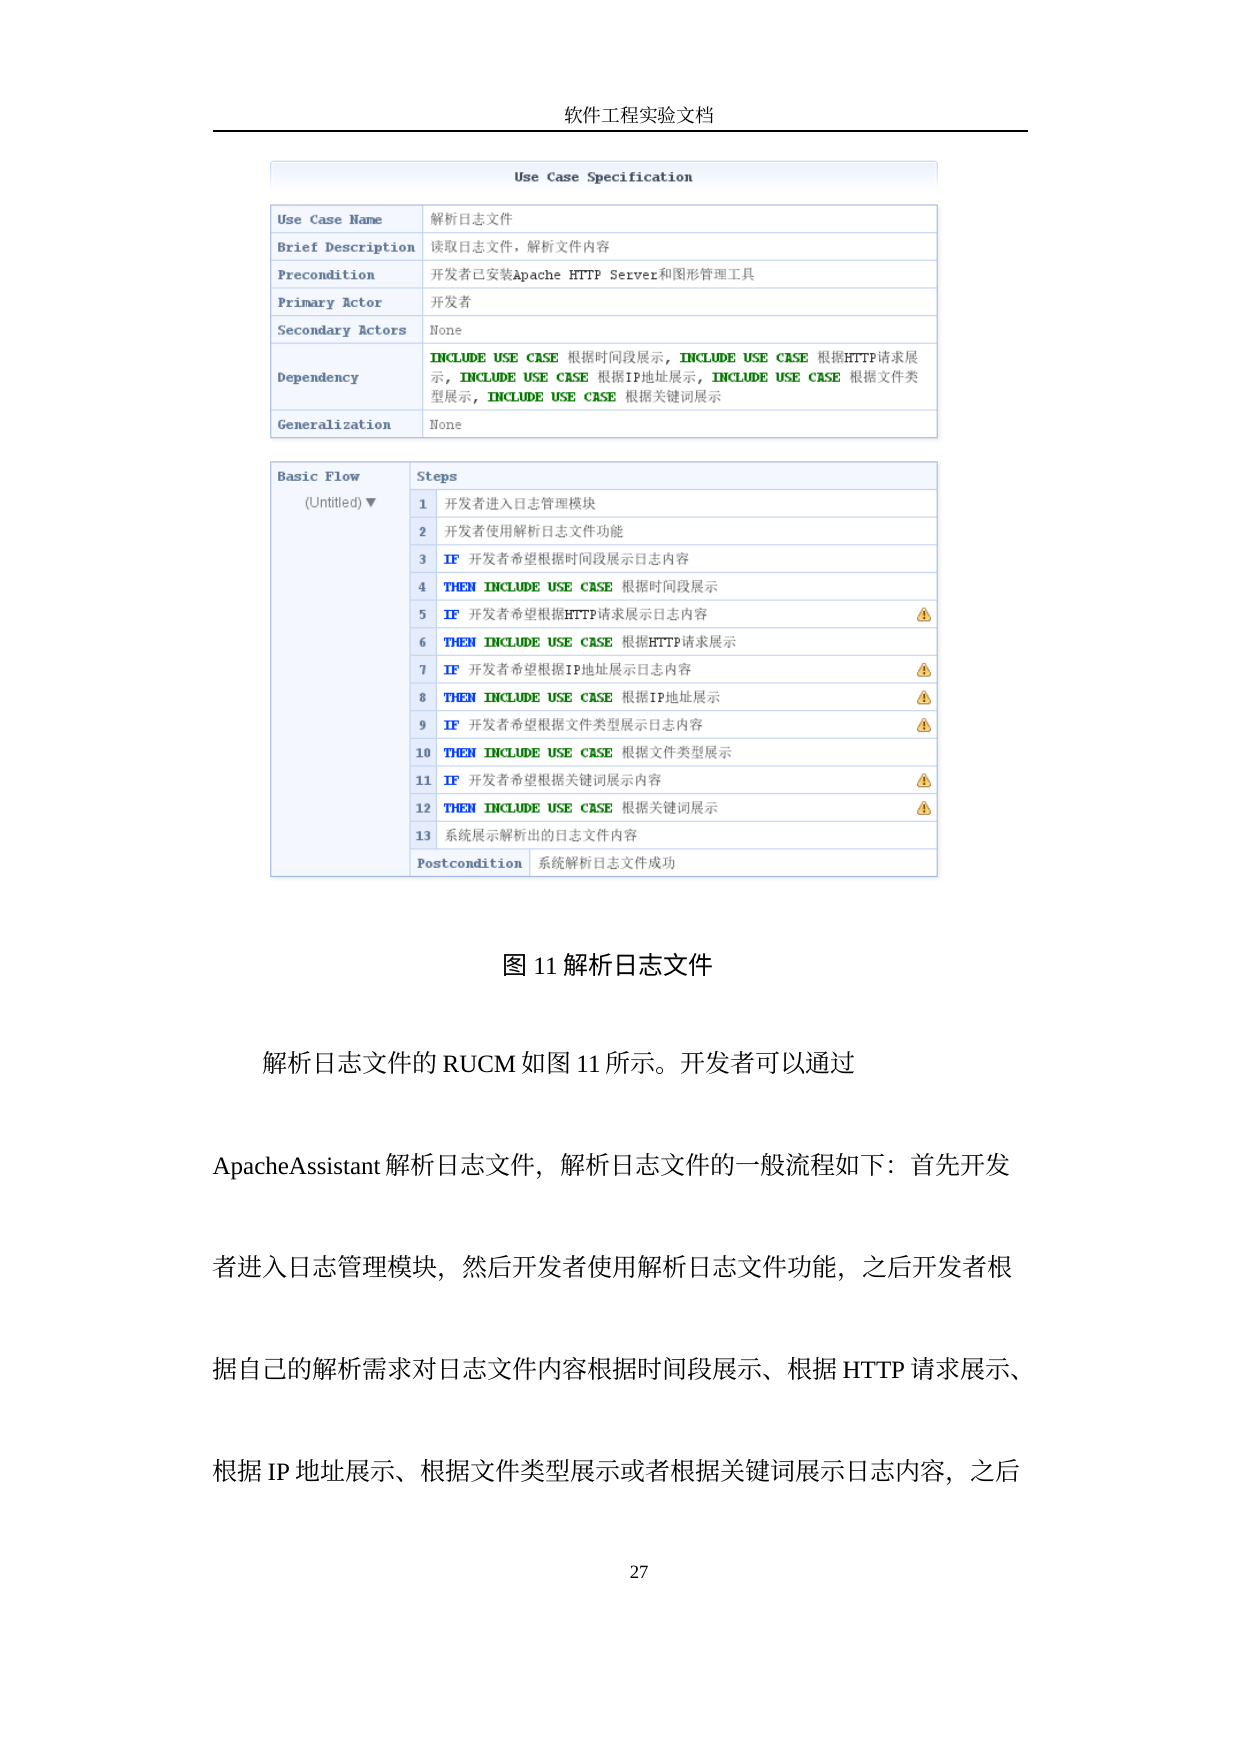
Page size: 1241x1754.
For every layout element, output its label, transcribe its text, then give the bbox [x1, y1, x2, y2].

picture [261, 155, 954, 891]
text 图 11 解析日志文件 [187, 929, 1028, 997]
